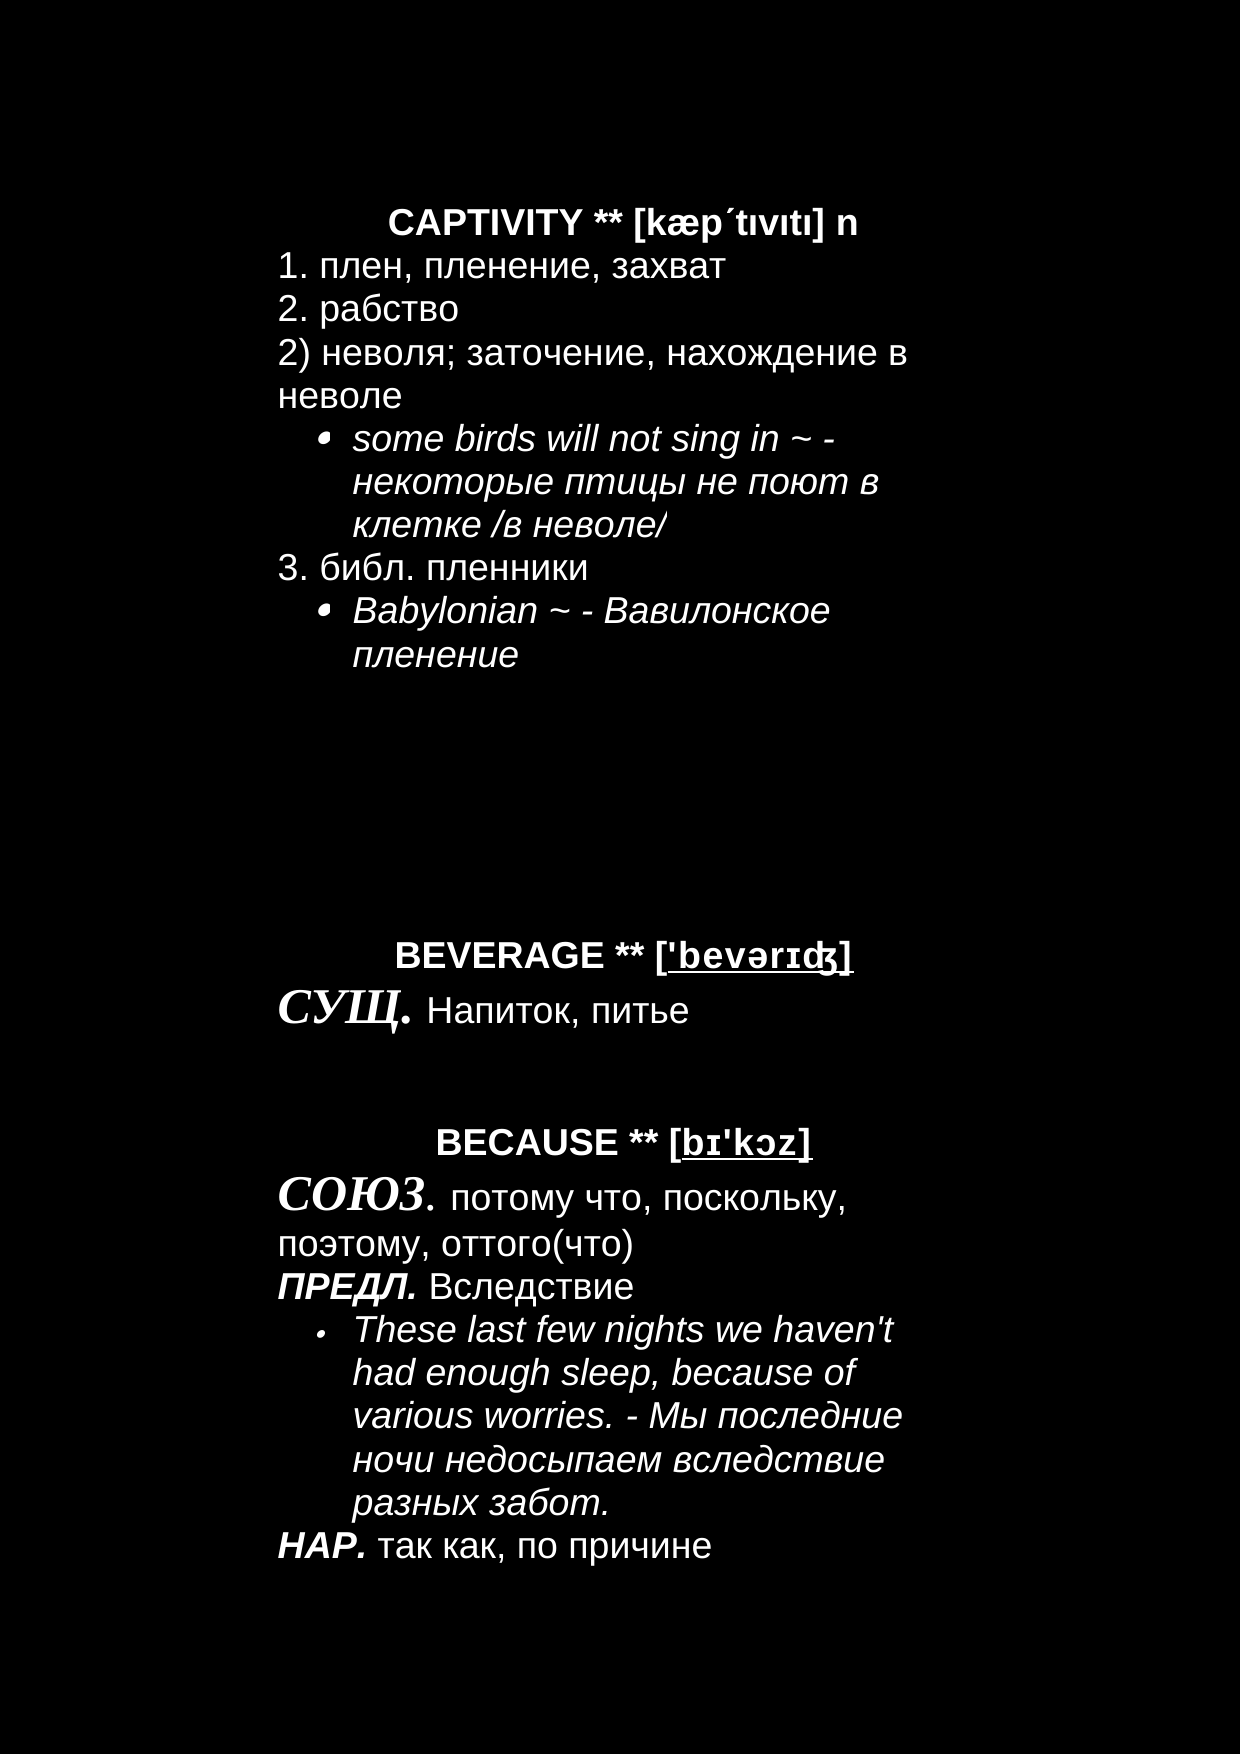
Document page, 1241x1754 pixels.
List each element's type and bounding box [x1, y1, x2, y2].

table_header [270, 62, 976, 1661]
